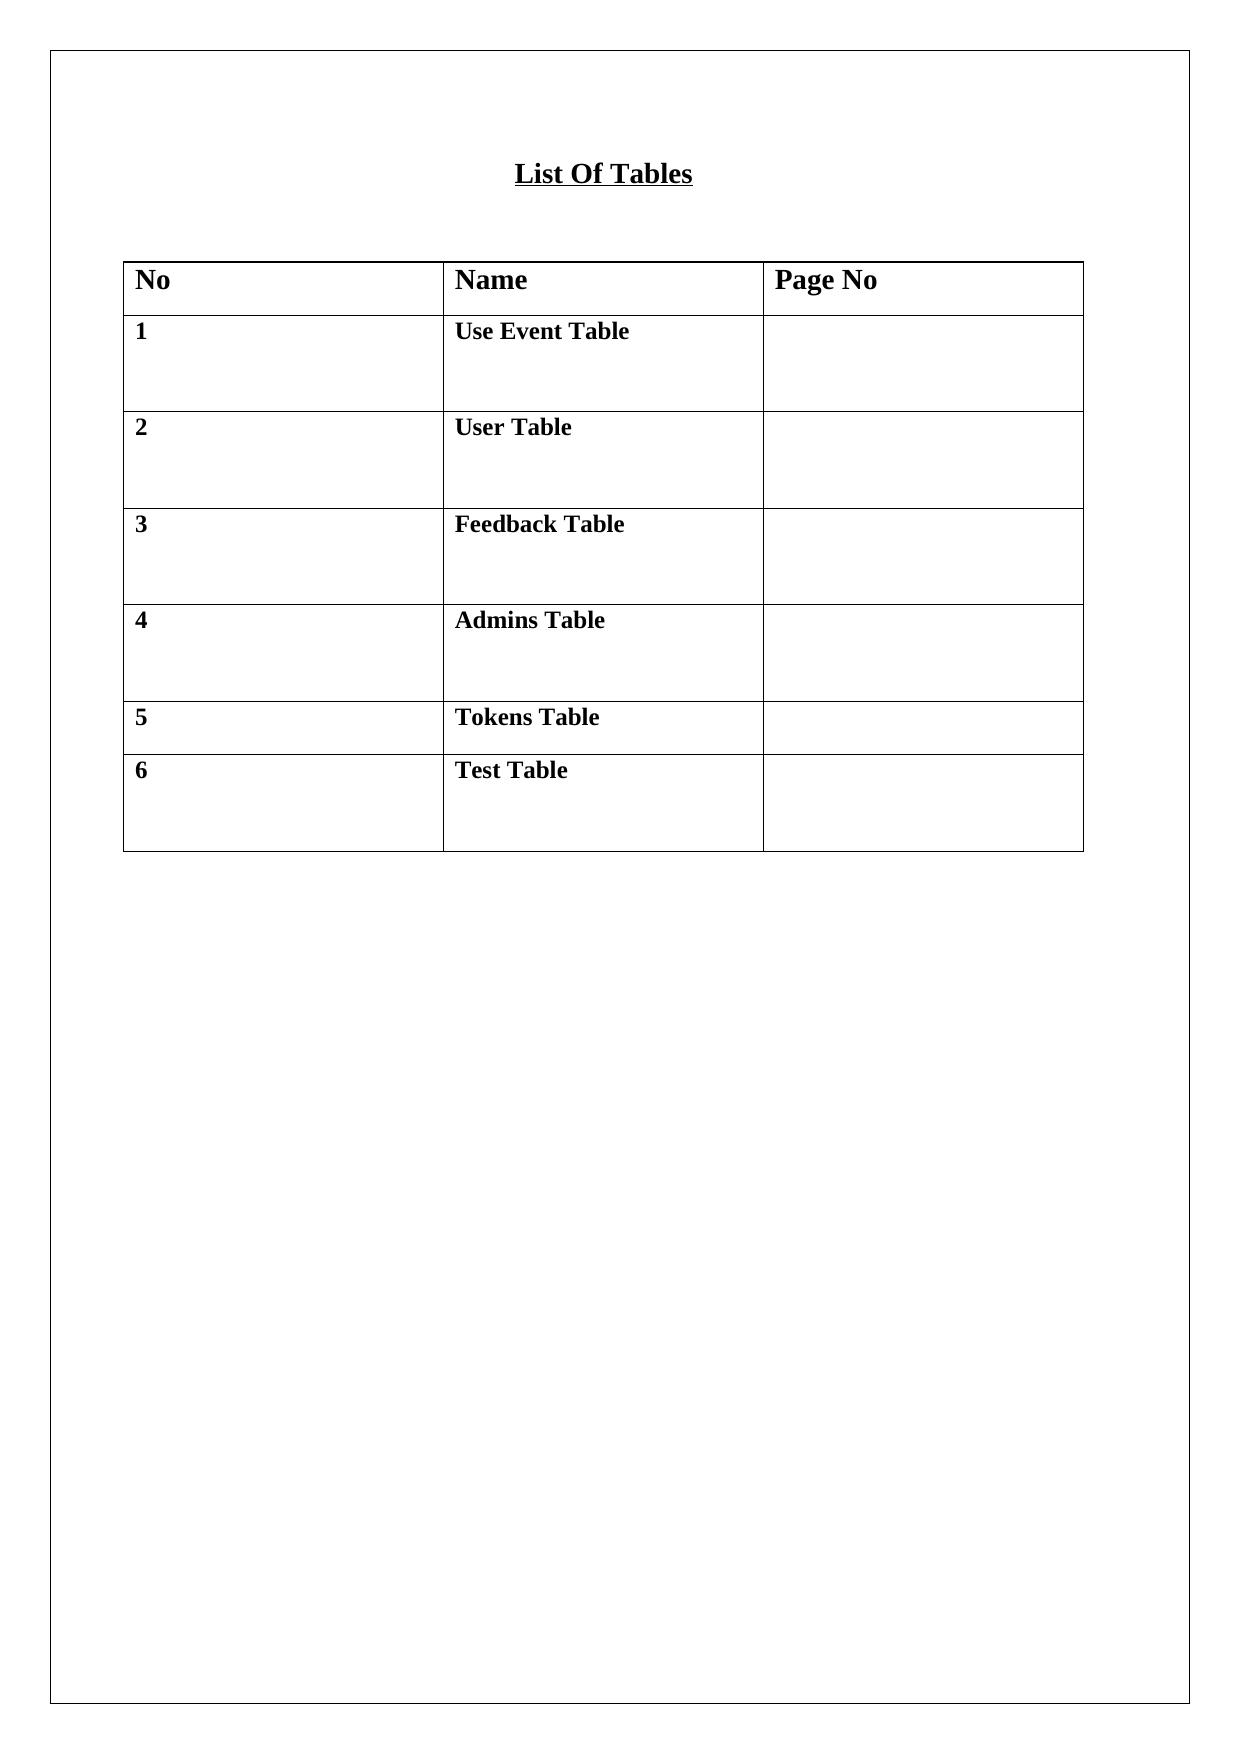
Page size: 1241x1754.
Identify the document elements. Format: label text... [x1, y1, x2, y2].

table_header Page No [764, 263, 1083, 315]
table_cell 1 [124, 316, 443, 411]
table_cell Tokens Table [444, 702, 763, 754]
table_cell Test Table [444, 755, 763, 851]
table_cell 5 [124, 702, 443, 754]
table_cell Use Event Table [444, 316, 763, 411]
table_cell 4 [124, 605, 443, 701]
table_cell 6 [124, 755, 443, 851]
table_cell 2 [124, 412, 443, 508]
table_header Name [444, 263, 763, 315]
table_cell 3 [124, 509, 443, 604]
table_header No [124, 263, 443, 315]
table_cell [764, 755, 1083, 851]
table_cell [764, 702, 1083, 754]
table_cell User Table [444, 412, 763, 508]
text List Of Tables [123, 156, 1084, 189]
table_cell Feedback Table [444, 509, 763, 604]
table_cell Admins Table [444, 605, 763, 701]
table_cell [764, 605, 1083, 701]
table_cell [764, 412, 1083, 508]
table_cell [764, 316, 1083, 411]
table_cell [764, 509, 1083, 604]
